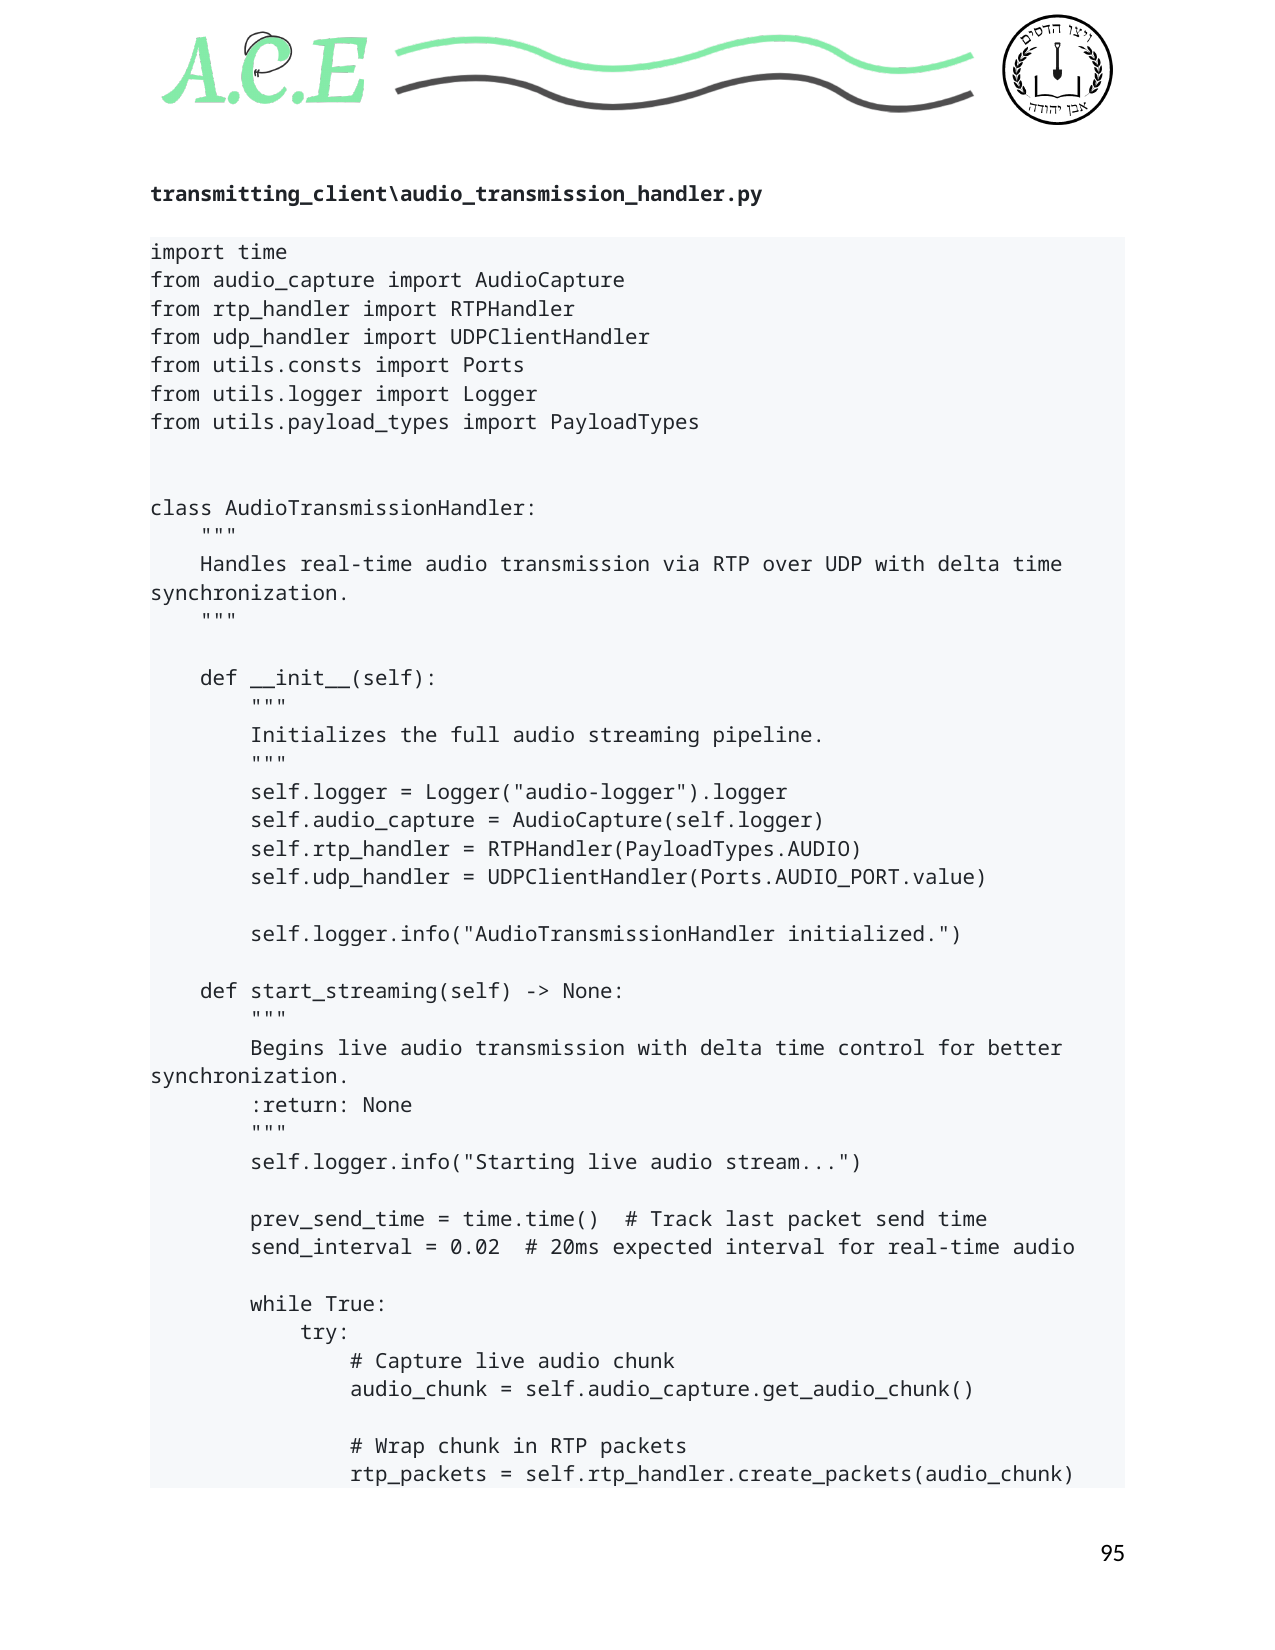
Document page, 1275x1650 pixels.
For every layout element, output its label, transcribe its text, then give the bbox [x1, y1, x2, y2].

text """ [150, 606, 1125, 635]
text from utils.logger import Logger [150, 379, 1125, 407]
text """ [150, 521, 1125, 549]
text """ [150, 692, 1125, 720]
text from udp_handler import UDPClientHandler [150, 322, 1125, 351]
text def __init__(self): [150, 663, 1125, 692]
text # Capture live audio chunk [150, 1346, 1125, 1374]
text class AudioTransmissionHandler: [150, 493, 1125, 521]
text self.logger = Logger("audio-logger").logger [150, 777, 1125, 806]
text while True: [150, 1289, 1125, 1317]
text """ [150, 1004, 1125, 1033]
text send_interval = 0.02 # 20ms expected interval for real-time audio [150, 1232, 1125, 1261]
text :return: None [150, 1090, 1125, 1118]
text def start_streaming(self) -> None: [150, 976, 1125, 1004]
text from audio_capture import AudioCapture [150, 265, 1125, 294]
text from utils.consts import Ports [150, 351, 1125, 379]
text """ [150, 749, 1125, 777]
text transmitting_client\audio_transmission_handler.py [150, 179, 1125, 208]
text try: [150, 1317, 1125, 1346]
picture [150, 1, 1125, 139]
text self.audio_capture = AudioCapture(self.logger) [150, 806, 1125, 834]
text self.rtp_handler = RTPHandler(PayloadTypes.AUDIO) [150, 834, 1125, 862]
text from rtp_handler import RTPHandler [150, 294, 1125, 322]
text """ [150, 1118, 1125, 1147]
text # Wrap chunk in RTP packets [150, 1431, 1125, 1459]
text Initializes the full audio streaming pipeline. [150, 720, 1125, 749]
text from utils.payload_types import PayloadTypes [150, 407, 1125, 436]
text self.logger.info("AudioTransmissionHandler initialized.") [150, 919, 1125, 948]
text rtp_packets = self.rtp_handler.create_packets(audio_chunk) [150, 1459, 1125, 1488]
text audio_chunk = self.audio_capture.get_audio_chunk() [150, 1374, 1125, 1403]
text self.udp_handler = UDPClientHandler(Ports.AUDIO_PORT.value) [150, 862, 1125, 891]
text prev_send_time = time.time() # Track last packet send time [150, 1204, 1125, 1232]
text Handles real-time audio transmission via RTP over UDP with delta time synchronization. [150, 549, 1125, 606]
text self.logger.info("Starting live audio stream...") [150, 1147, 1125, 1175]
text import time [150, 237, 1125, 265]
text Begins live audio transmission with delta time control for better synchronization. [150, 1033, 1125, 1090]
